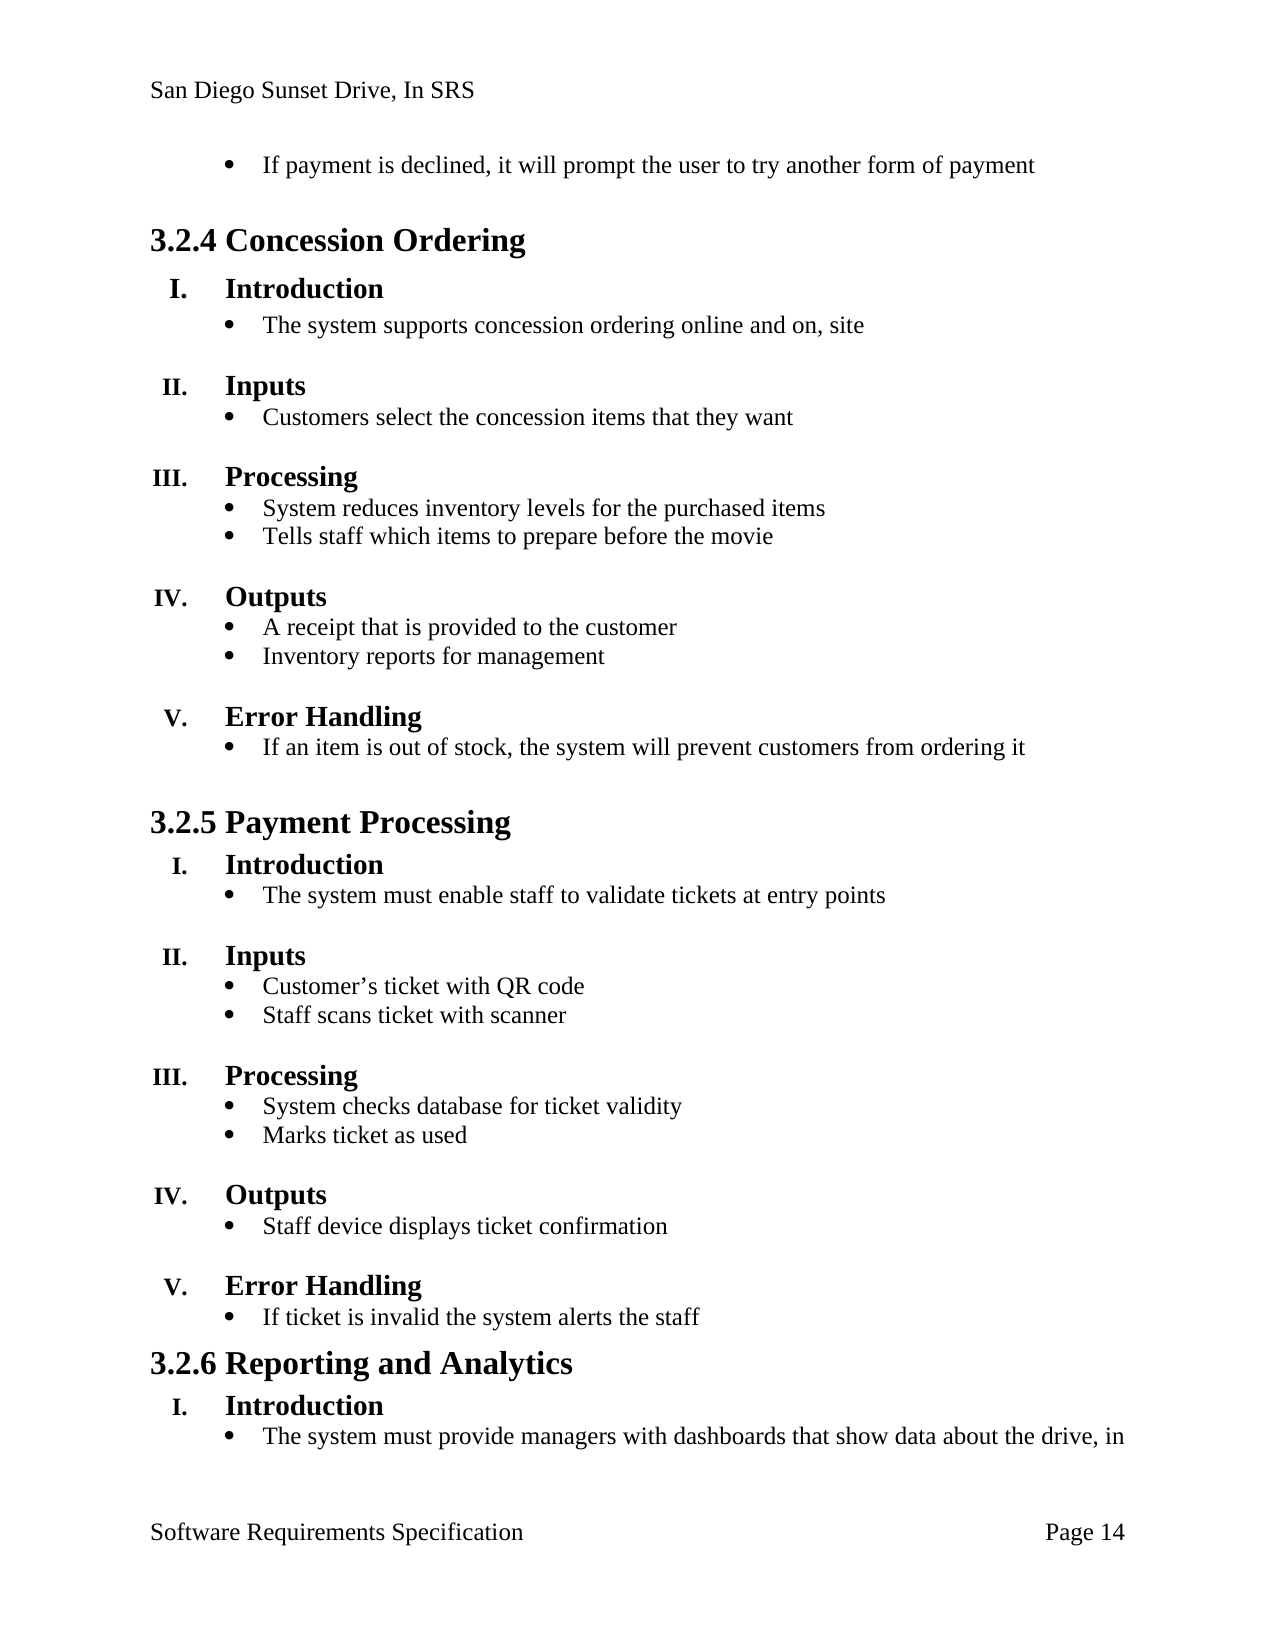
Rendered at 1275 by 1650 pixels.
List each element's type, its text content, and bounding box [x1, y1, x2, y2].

list Staff device displays ticket confirmation [225, 1211, 1125, 1240]
list If an item is out of stock, the system will prevent customers from ordering it [225, 732, 1125, 761]
list Introduction [187, 847, 1125, 880]
list Customers select the concession items that they want [225, 402, 1125, 430]
list Introduction [187, 1388, 1125, 1421]
list The system must provide managers with dashboards that show data about the drive, in [225, 1421, 1125, 1450]
list Tells staff which items to prepare before the movie [225, 521, 1125, 550]
list Outputs [187, 579, 1125, 612]
list Outputs [187, 1177, 1125, 1211]
list Inventory reports for management [225, 641, 1125, 670]
list The system supports concession ordering online and on, site [225, 311, 1125, 339]
list Staff scans ticket with scanner [225, 1000, 1125, 1029]
list System checks database for ticket validity [225, 1091, 1125, 1120]
list Error Handling [187, 1268, 1125, 1302]
subtitle 3.2.6 Reporting and Analytics [150, 1343, 1125, 1382]
list Inputs [187, 938, 1125, 971]
list Marks ticket as used [225, 1120, 1125, 1149]
list Processing [187, 1058, 1125, 1091]
subtitle Introduction [187, 271, 1125, 304]
list Processing [187, 459, 1125, 493]
subtitle 3.2.5 Payment Processing [150, 802, 1125, 841]
subtitle 3.2.4 Concession Ordering [150, 220, 1125, 258]
list Customer’s ticket with QR code [225, 971, 1125, 1000]
list A receipt that is provided to the customer [225, 612, 1125, 641]
list System reduces inventory levels for the purchased items [225, 493, 1125, 521]
list The system must enable staff to validate tickets at entry points [225, 880, 1125, 909]
list If ticket is invalid the system alerts the staff [225, 1302, 1125, 1331]
list Error Handling [187, 699, 1125, 732]
list If payment is declined, it will prompt the user to try another form of payment [225, 150, 1125, 179]
list Inputs [187, 368, 1125, 402]
